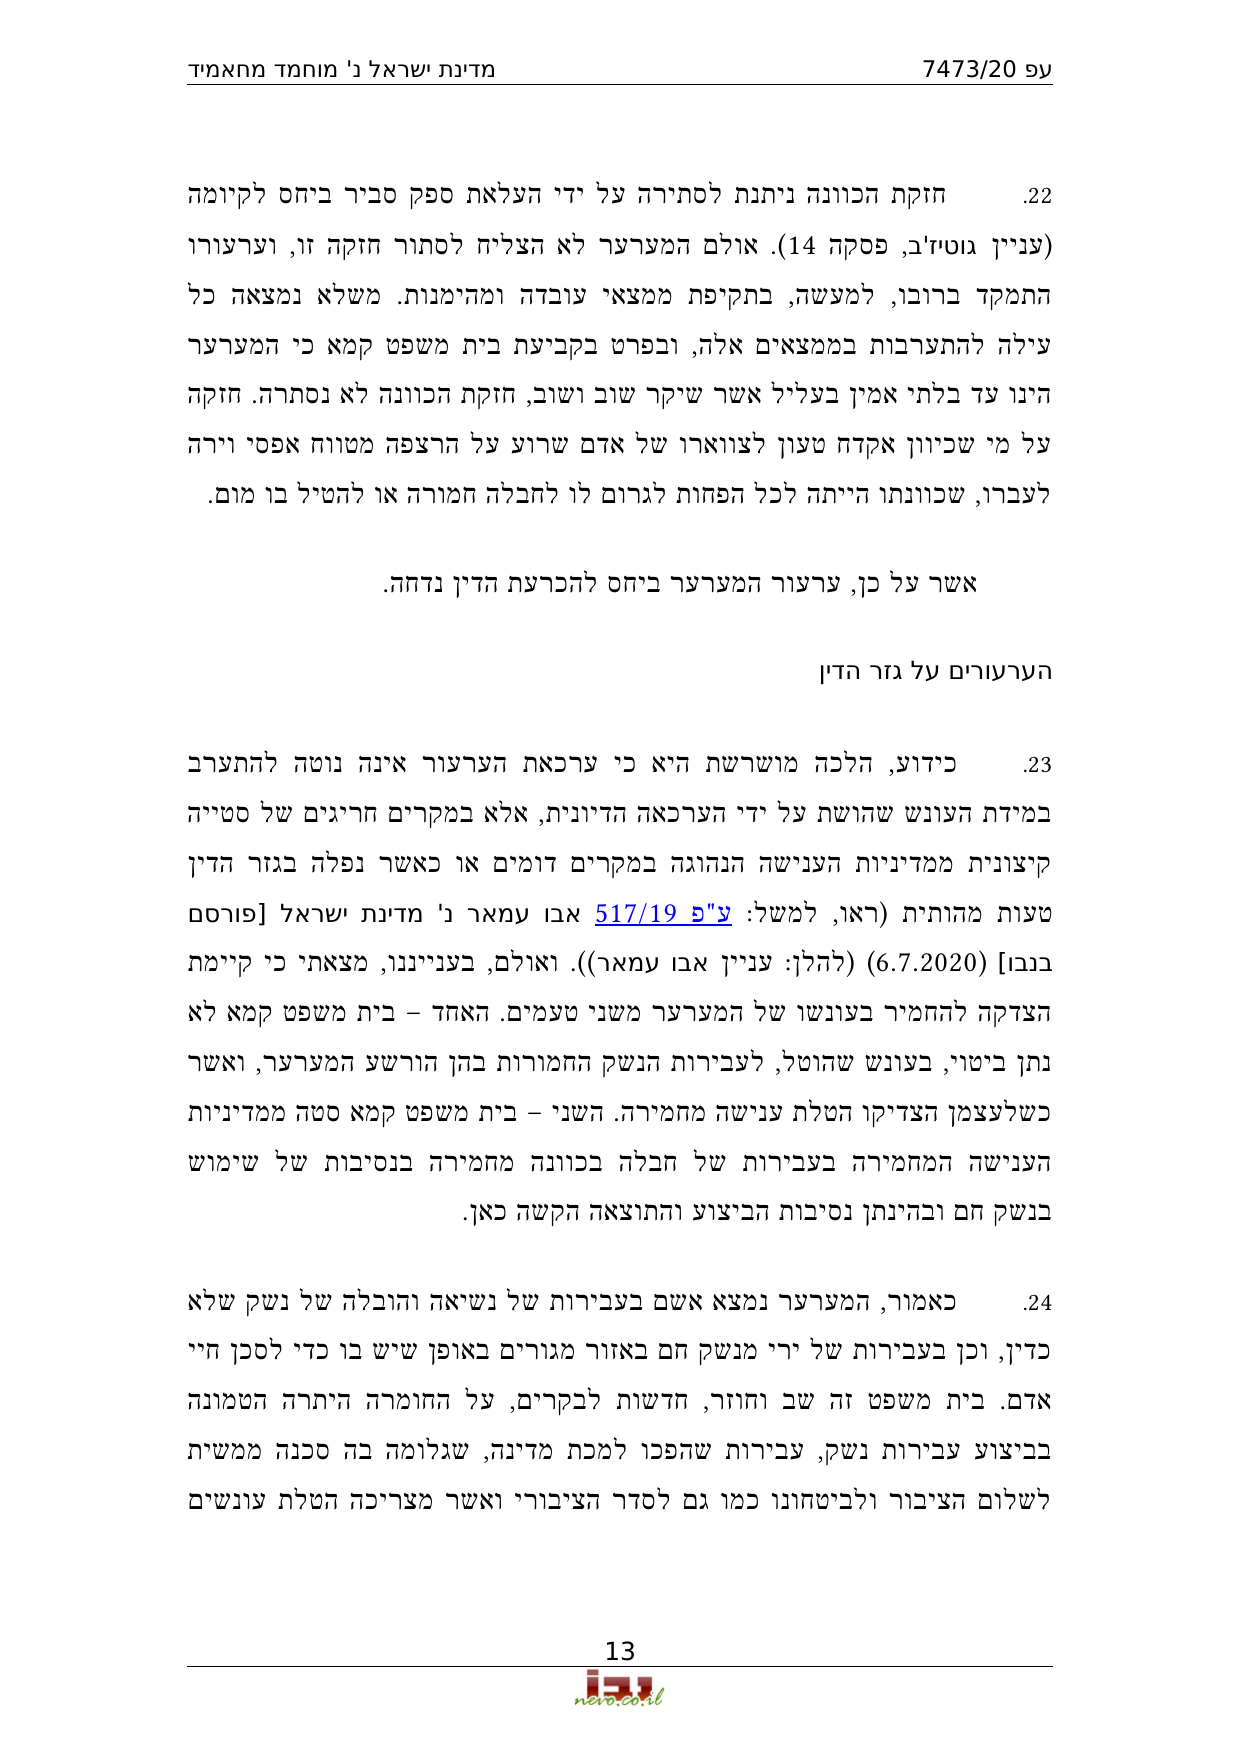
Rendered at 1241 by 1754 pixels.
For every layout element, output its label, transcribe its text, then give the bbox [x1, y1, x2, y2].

picture [574, 1669, 666, 1707]
text הערעורים על גזר הדין [187, 656, 1053, 685]
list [187, 1284, 1053, 1516]
text אשר על כן, ערעור המערער ביחס להכרעת הדין נדחה. [187, 567, 1053, 600]
list כידוע, הלכה מושרשת היא כי ערכאת הערעור אינה נוטה להתערב במידת העונש שהושת על ידי הערכאה הדיונית, אלא במקרים חריגים של סטייה קיצונית ממדיניות הענישה הנהוגה במקרים דומים או כאשר נפלה בגזר הדין טעות מהותית (ראו, למשל: ע"פ 517/19 אבו עמאר נ' מדינת ישראל [פורסם בנבו] (6.7.2020) (להלן: עניין אבו עמאר)). ואולם, בענייננו, מצאתי כי קיימת הצדקה להחמיר בעונשו של המערער משני טעמים. האחד – בית משפט קמא לא נתן ביטוי, בעונש שהוטל, לעבירות הנשק החמורות בהן הורשע המערער, ואשר כשלעצמן הצדיקו הטלת ענישה מחמירה. השני – בית משפט קמא סטה ממדיניות הענישה המחמירה בעבירות של חבלה בכוונה מחמירה בנסיבות של שימוש בנשק חם ובהינתן נסיבות הביצוע והתוצאה הקשה כאן. [187, 747, 1053, 1228]
list חזקת הכוונה ניתנת לסתירה על ידי העלאת ספק סביר ביחס לקיומה (עניין גוטיז'ב, פסקה 14). אולם המערער לא הצליח לסתור חזקה זו, וערעורו התמקד ברובו, למעשה, בתקיפת ממצאי עובדה ומהימנות. משלא נמצאה כל עילה להתערבות בממצאים אלה, ובפרט בקביעת בית משפט קמא כי המערער הינו עד בלתי אמין בעליל אשר שיקר שוב ושוב, חזקת הכוונה לא נסתרה. חזקה על מי שכיוון אקדח טעון לצווארו של אדם שרוע על הרצפה מטווח אפסי וירה לעברו, שכוונתו הייתה לכל הפחות לגרום לו לחבלה חמורה או להטיל בו מום. [187, 177, 1053, 511]
